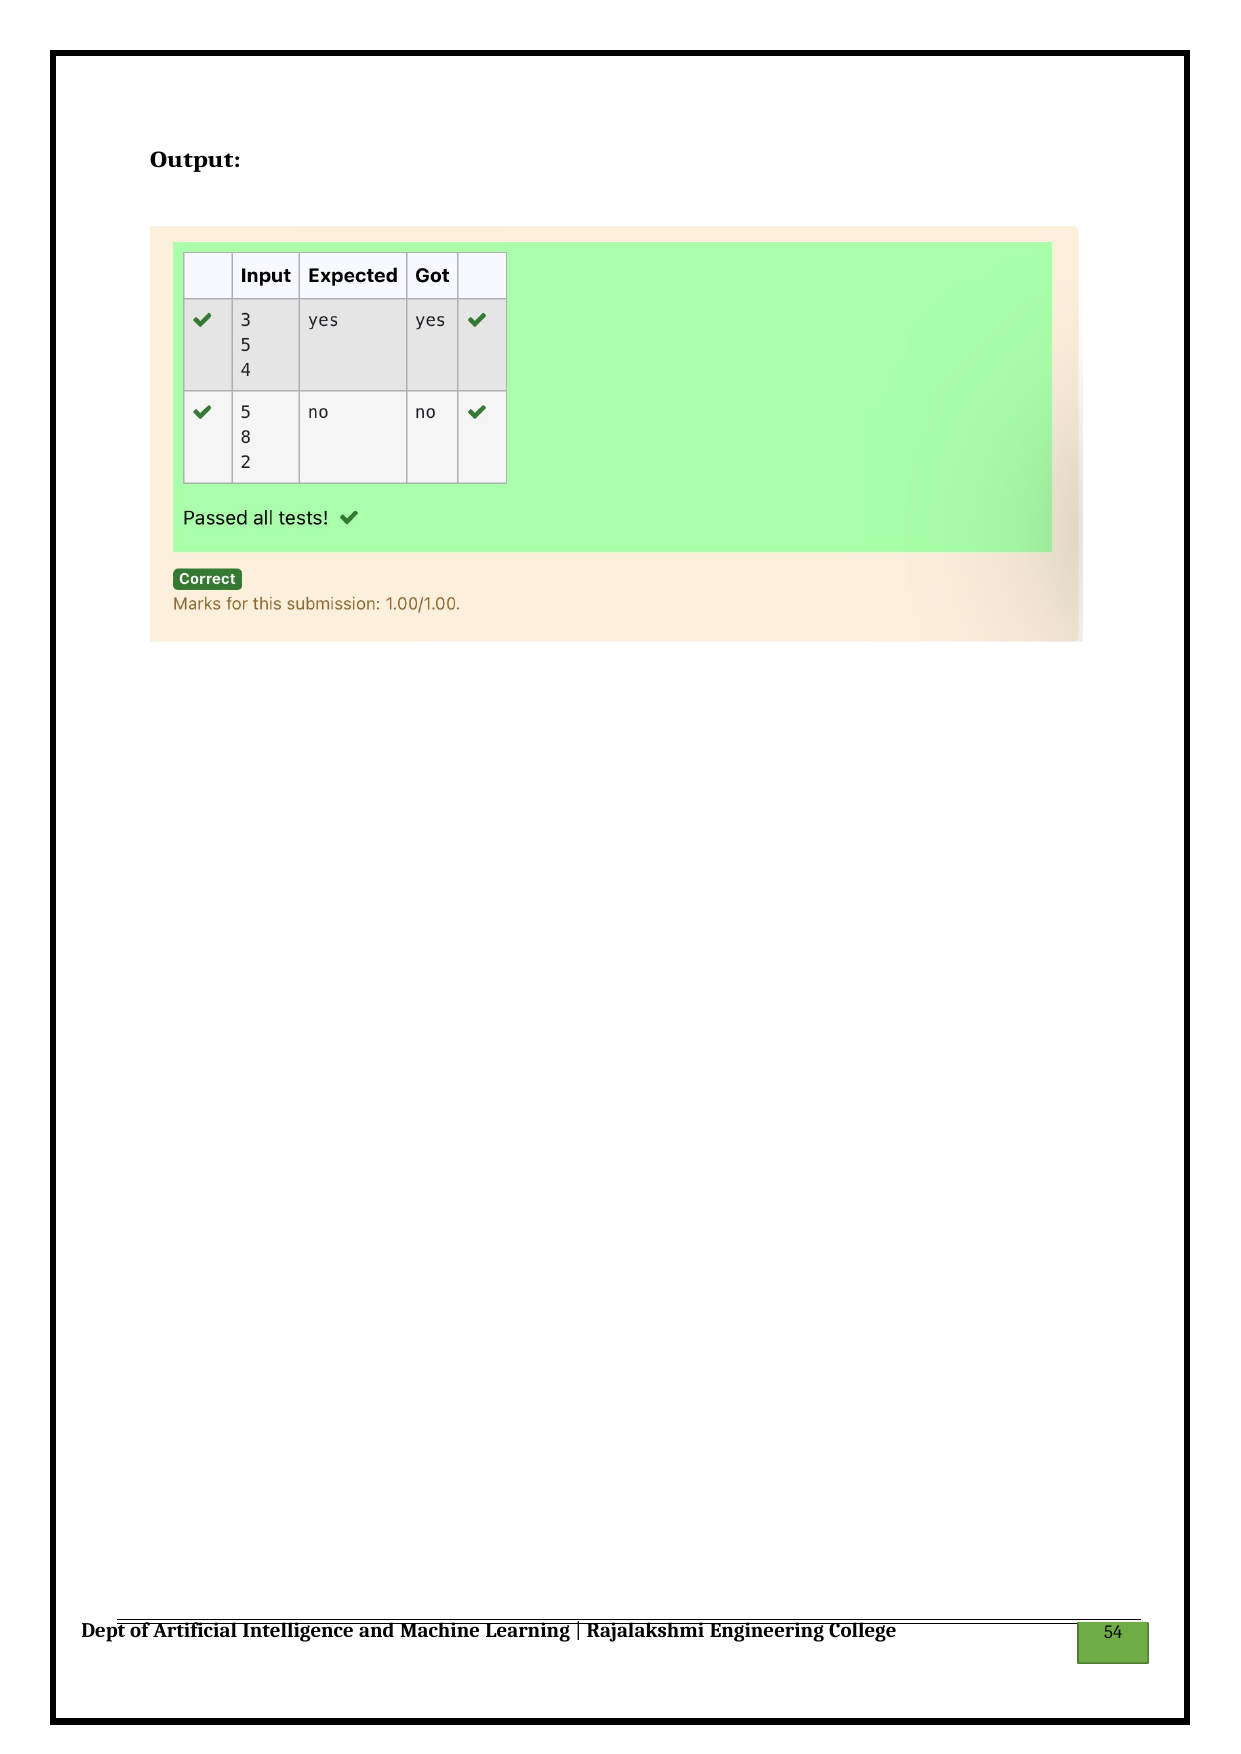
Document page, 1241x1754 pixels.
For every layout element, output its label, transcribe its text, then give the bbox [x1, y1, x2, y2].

picture [150, 226, 1083, 642]
text Output: [150, 147, 1136, 173]
